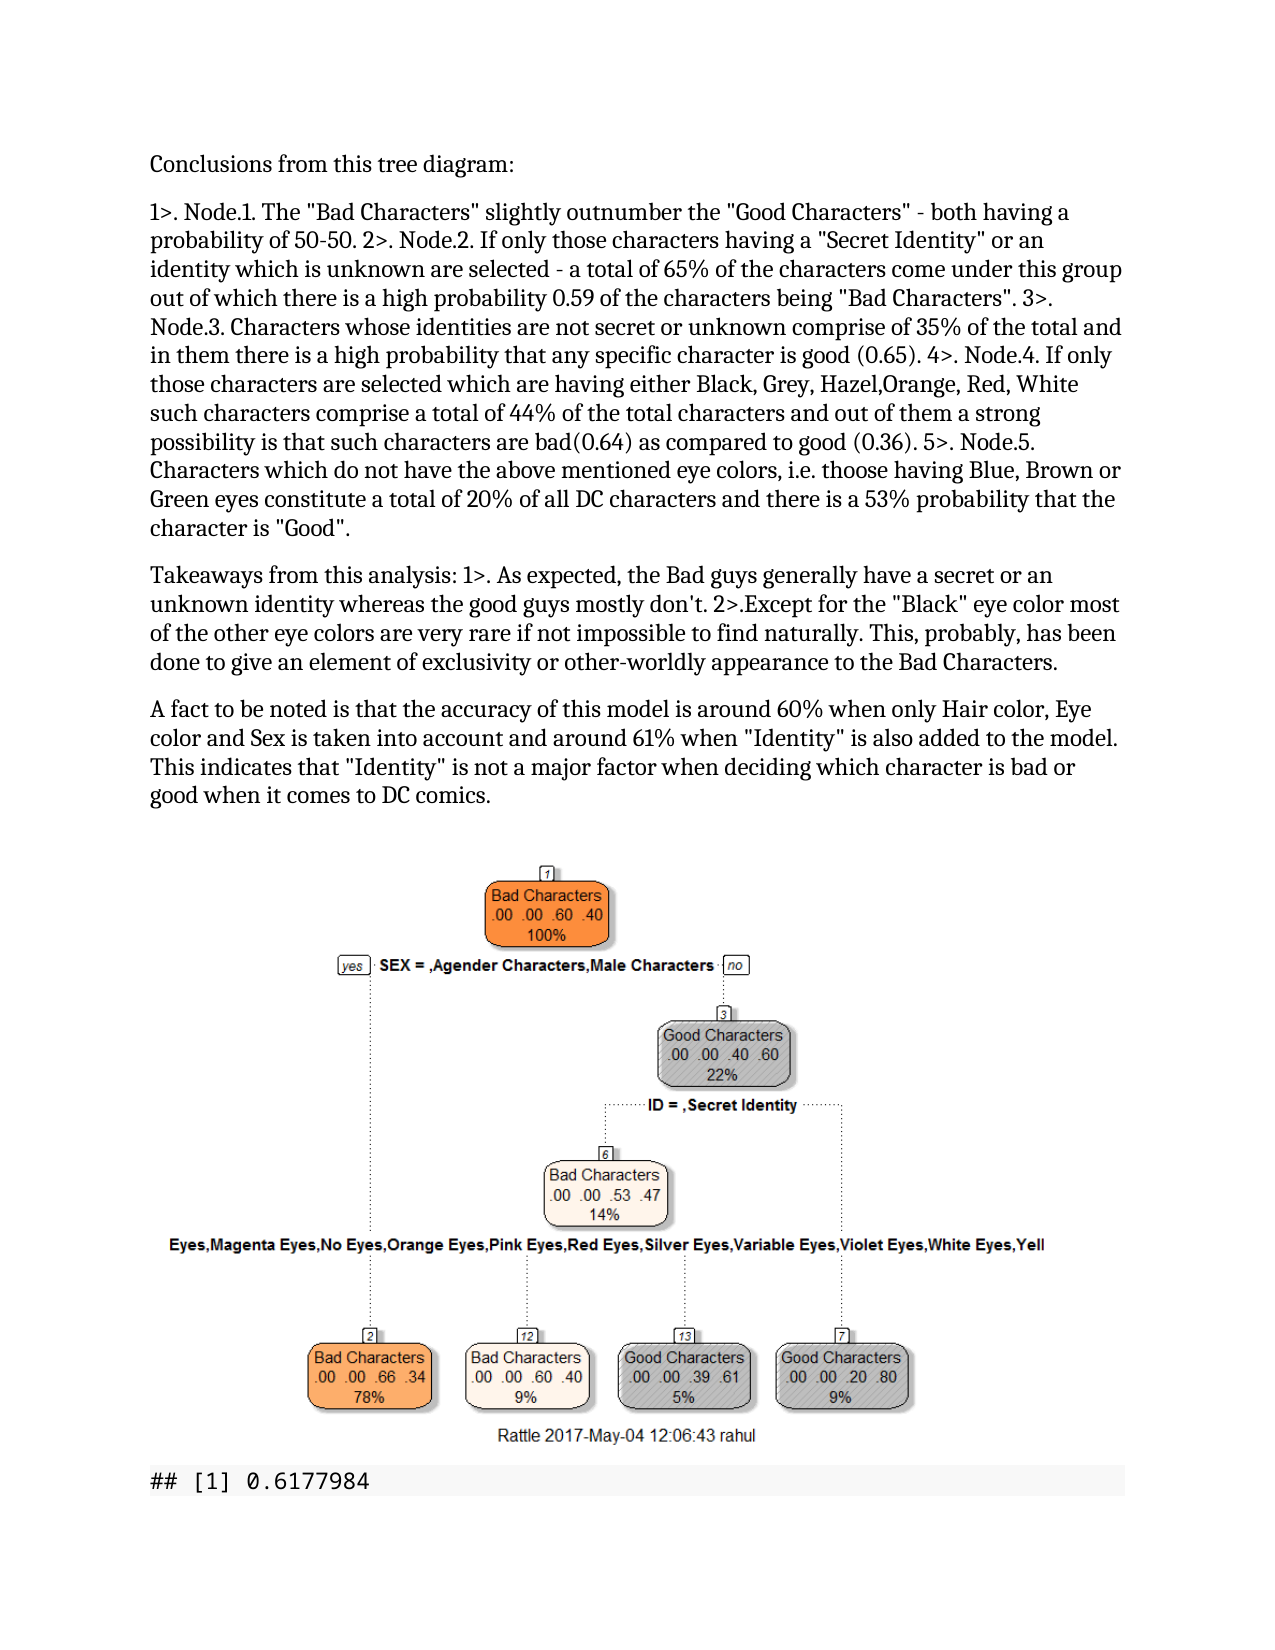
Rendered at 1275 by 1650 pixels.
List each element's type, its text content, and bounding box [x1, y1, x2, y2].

text A fact to be noted is that the accuracy of this model is around 60% when only Hair color, Eye color and Sex is taken into account and around 61% when "Identity" is also added to the model. This indicates that "Identity" is not a major factor when deciding which character is bad or good when it comes to DC comics. [150, 695, 1125, 810]
picture [168, 828, 1044, 1447]
text ## [1] 0.6177984 [150, 1465, 1125, 1496]
text Takeaways from this analysis: 1>. As expected, the Bad guys generally have a secret or an unknown identity whereas the good guys mostly don't. 2>.Except for the "Black" eye color most of the other eye colors are very rare if not impossible to find naturally. This, probably, has been done to give an element of exclusivity or other-worldly appearance to the Bad Characters. [150, 561, 1125, 676]
text 1>. Node.1. The "Bad Characters" slightly outnumber the "Good Characters" - both having a probability of 50-50. 2>. Node.2. If only those characters having a "Secret Identity" or an identity which is unknown are selected - a total of 65% of the characters come under this group out of which there is a high probability 0.59 of the characters being "Bad Characters". 3>. Node.3. Characters whose identities are not secret or unknown comprise of 35% of the total and in them there is a high probability that any specific character is good (0.65). 4>. Node.4. If only those characters are selected which are having either Black, Grey, Hazel,Orange, Red, White such characters comprise a total of 44% of the total characters and out of them a strong possibility is that such characters are bad(0.64) as compared to good (0.36). 5>. Node.5. Characters which do not have the above mentioned eye colors, i.e. thoose having Blue, Brown or Green eyes constitute a total of 20% of all DC characters and there is a 53% probability that the character is "Good". [150, 197, 1125, 542]
text Conclusions from this tree diagram: [150, 150, 1125, 179]
